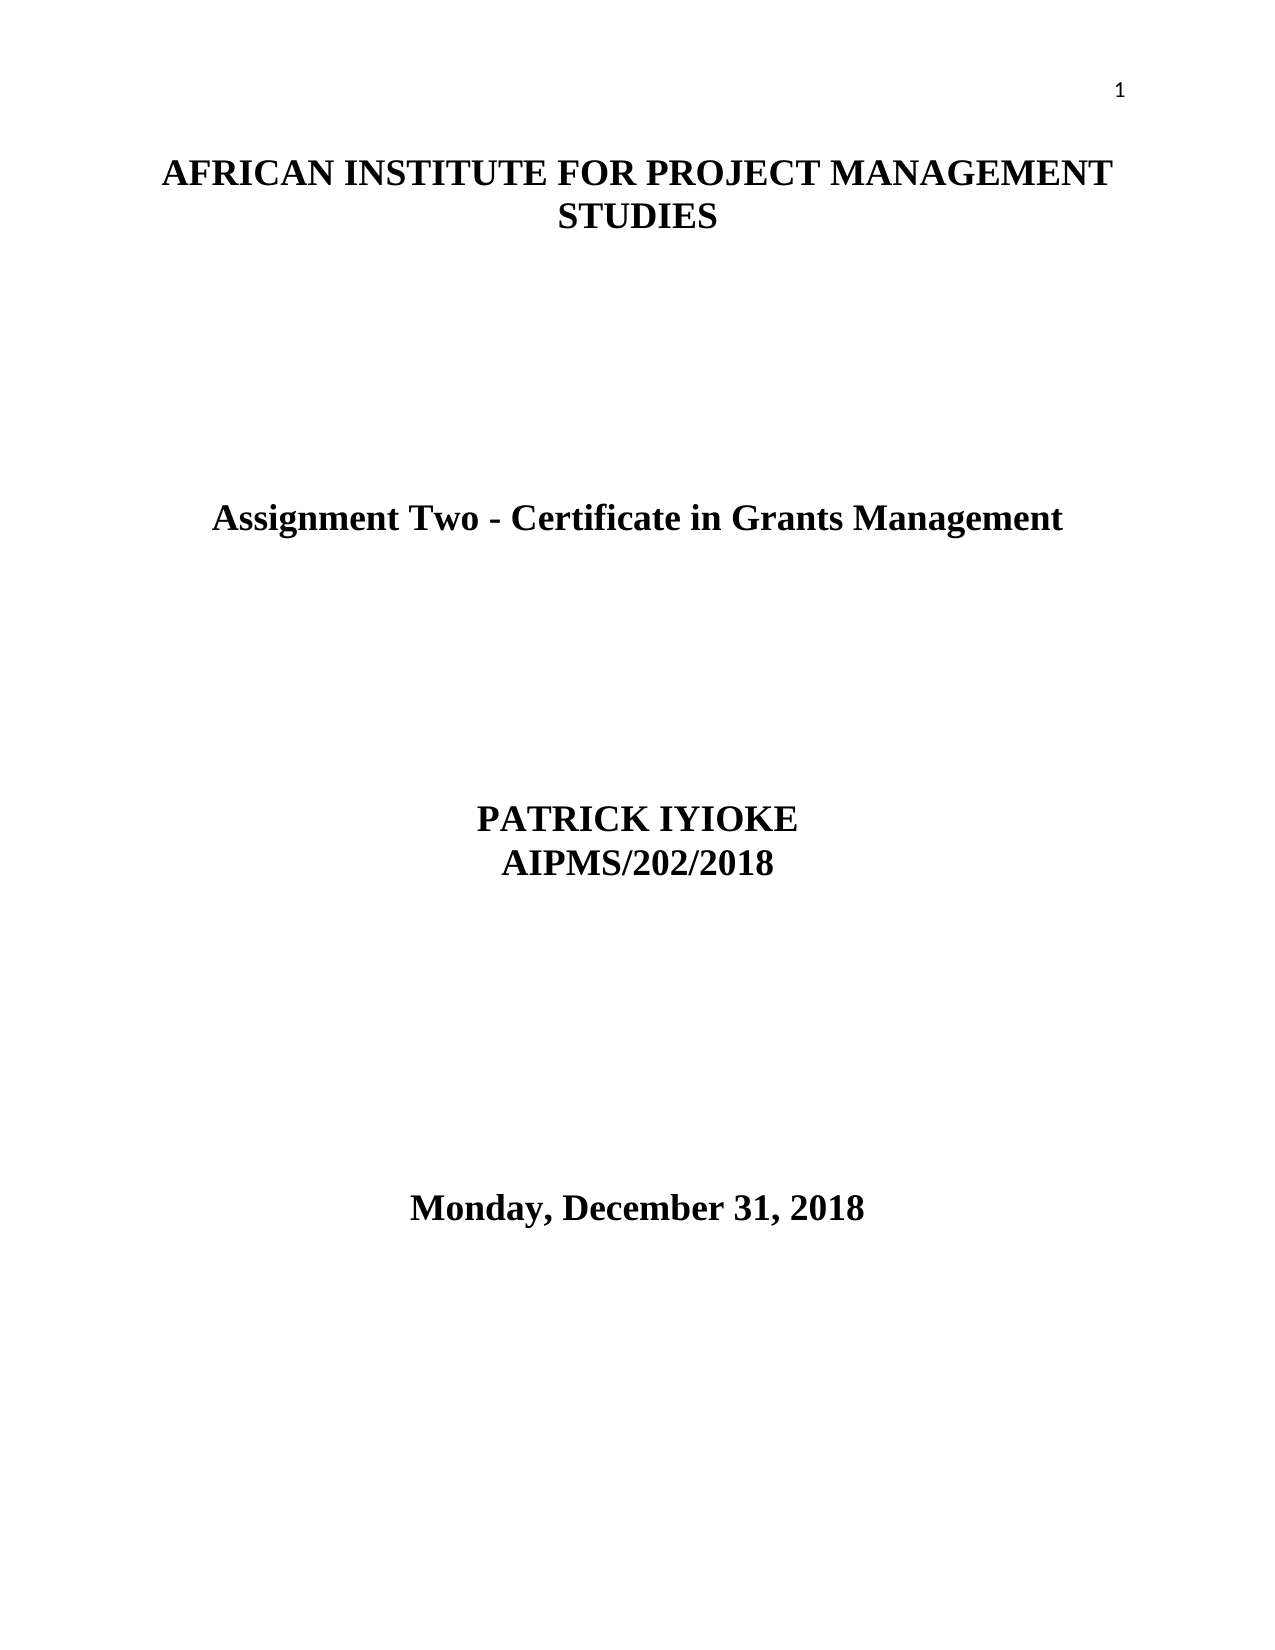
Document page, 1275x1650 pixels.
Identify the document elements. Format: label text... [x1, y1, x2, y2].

text AFRICAN INSTITUTE FOR PROJECT MANAGEMENT STUDIES [150, 150, 1125, 236]
text PATRICK IYIOKE [150, 797, 1125, 840]
text Assignment Two - Certificate in Grants Management [150, 495, 1125, 538]
text AIPMS/202/2018 [150, 840, 1125, 883]
text Monday, December 31, 2018 [150, 1185, 1125, 1228]
